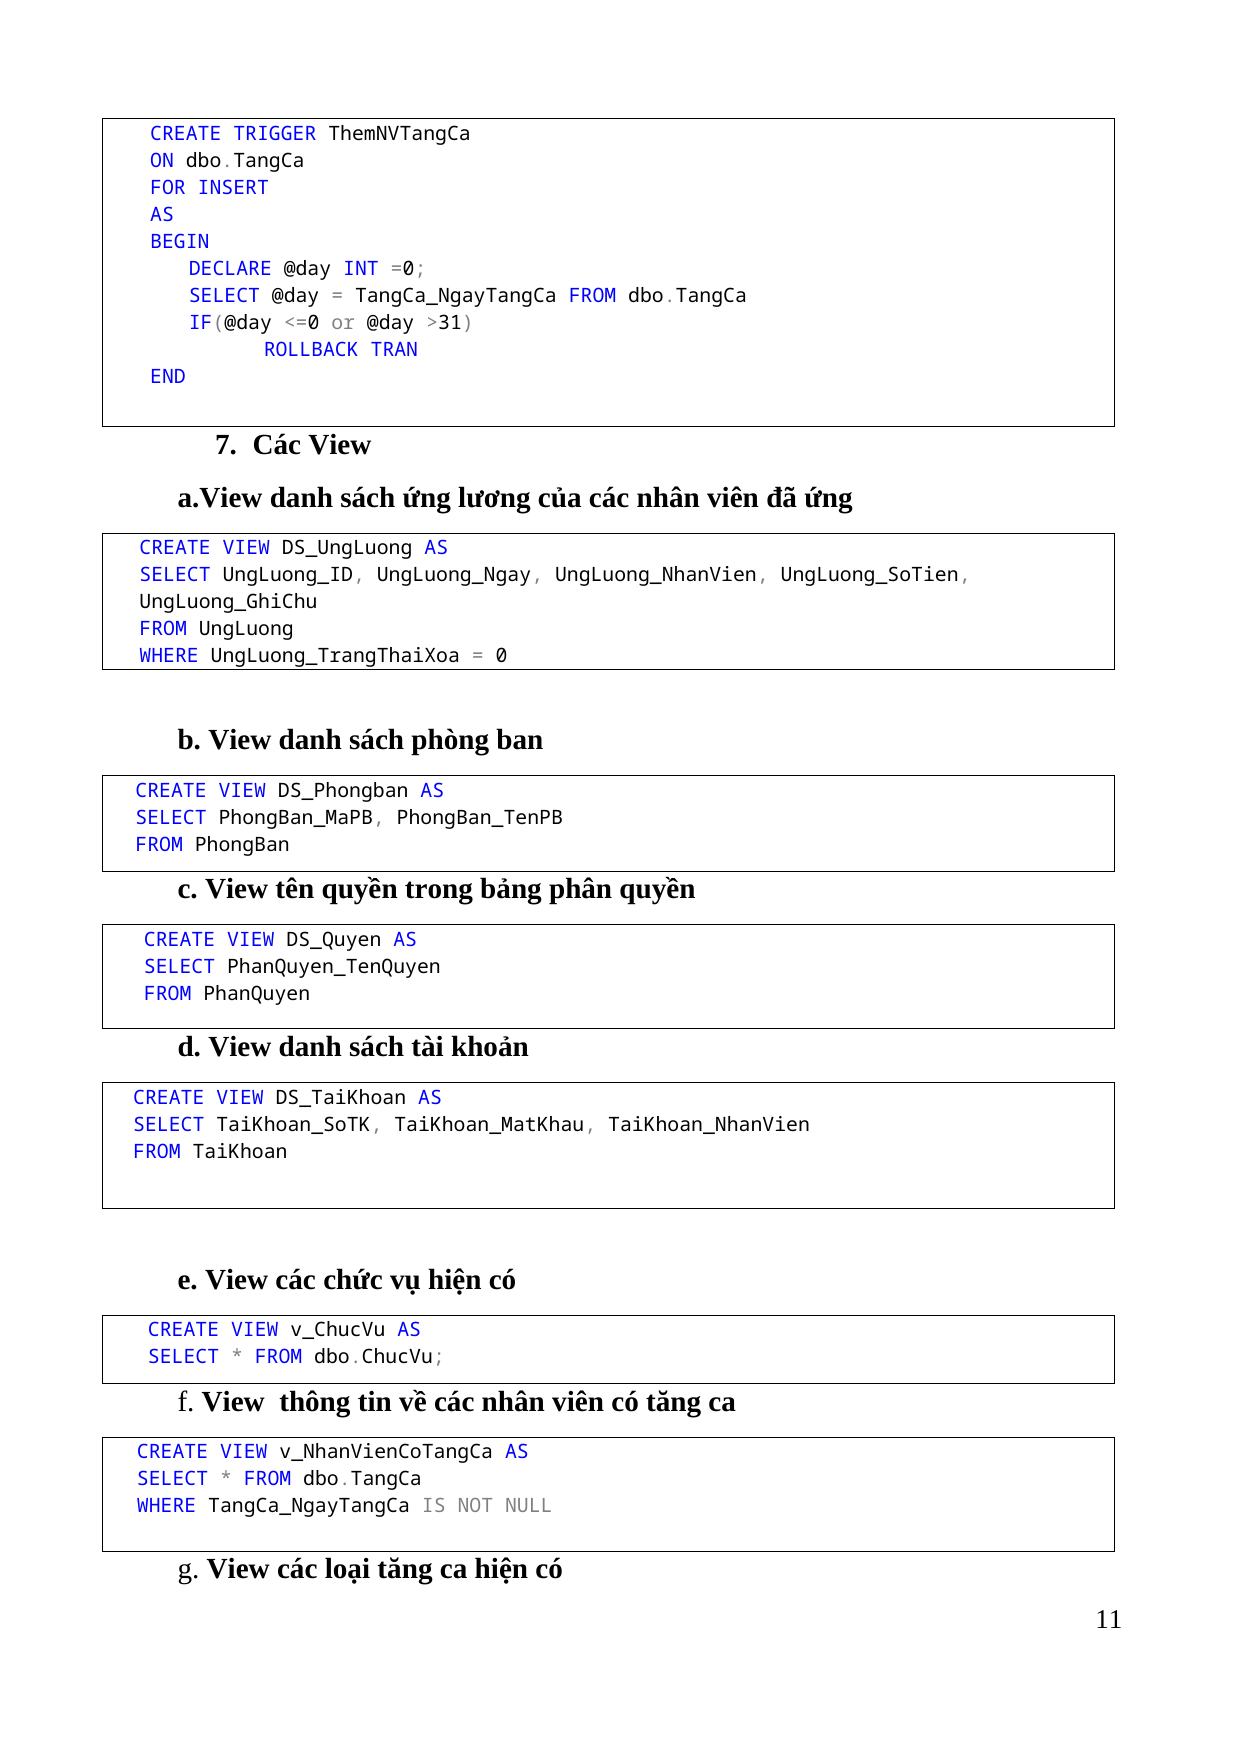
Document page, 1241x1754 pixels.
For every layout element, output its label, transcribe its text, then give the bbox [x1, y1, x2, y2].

table_header CREATE VIEW v_NhanVienCoTangCa AS SELECT * FROM dbo.TangCa WHERE TangCa_NgayTangCa IS NOT NULL [103, 1438, 1114, 1551]
table_header CREATE VIEW DS_TaiKhoan AS SELECT TaiKhoan_SoTK, TaiKhoan_MatKhau, TaiKhoan_NhanVien FROM TaiKhoan [103, 1083, 1114, 1208]
text f. View thông tin về các nhân viên có tăng ca [177, 1384, 1122, 1417]
text d. View danh sách tài khoản [177, 1029, 1122, 1063]
table_header CREATE VIEW DS_UngLuong AS SELECT UngLuong_ID, UngLuong_Ngay, UngLuong_NhanVien, UngLuong_SoTien, UngLuong_GhiChu FROM UngLuong WHERE UngLuong_TrangThaiXoa = 0 [103, 534, 1114, 668]
text e. View các chức vụ hiện có [177, 1262, 1122, 1295]
text g. View các loại tăng ca hiện có [177, 1552, 1122, 1585]
text c. View tên quyền trong bảng phân quyền [177, 872, 1122, 905]
table_header CREATE TRIGGER ThemNVTangCa ON dbo.TangCa FOR INSERT AS BEGIN DECLARE @day INT =0; SELECT @day = TangCa_NgayTangCa FROM dbo.TangCa IF(@day <=0 or @day >31) ROLLBACK TRAN END [103, 119, 1114, 426]
table_header CREATE VIEW DS_Phongban AS SELECT PhongBan_MaPB, PhongBan_TenPB FROM PhongBan [103, 776, 1114, 871]
list Các View [215, 427, 1122, 461]
table_header CREATE VIEW v_ChucVu AS SELECT * FROM dbo.ChucVu; [103, 1316, 1114, 1383]
text a.View danh sách ứng lương của các nhân viên đã ứng [177, 480, 1122, 513]
text b. View danh sách phòng ban [177, 722, 1122, 756]
table_header CREATE VIEW DS_Quyen AS SELECT PhanQuyen_TenQuyen FROM PhanQuyen [103, 925, 1114, 1028]
